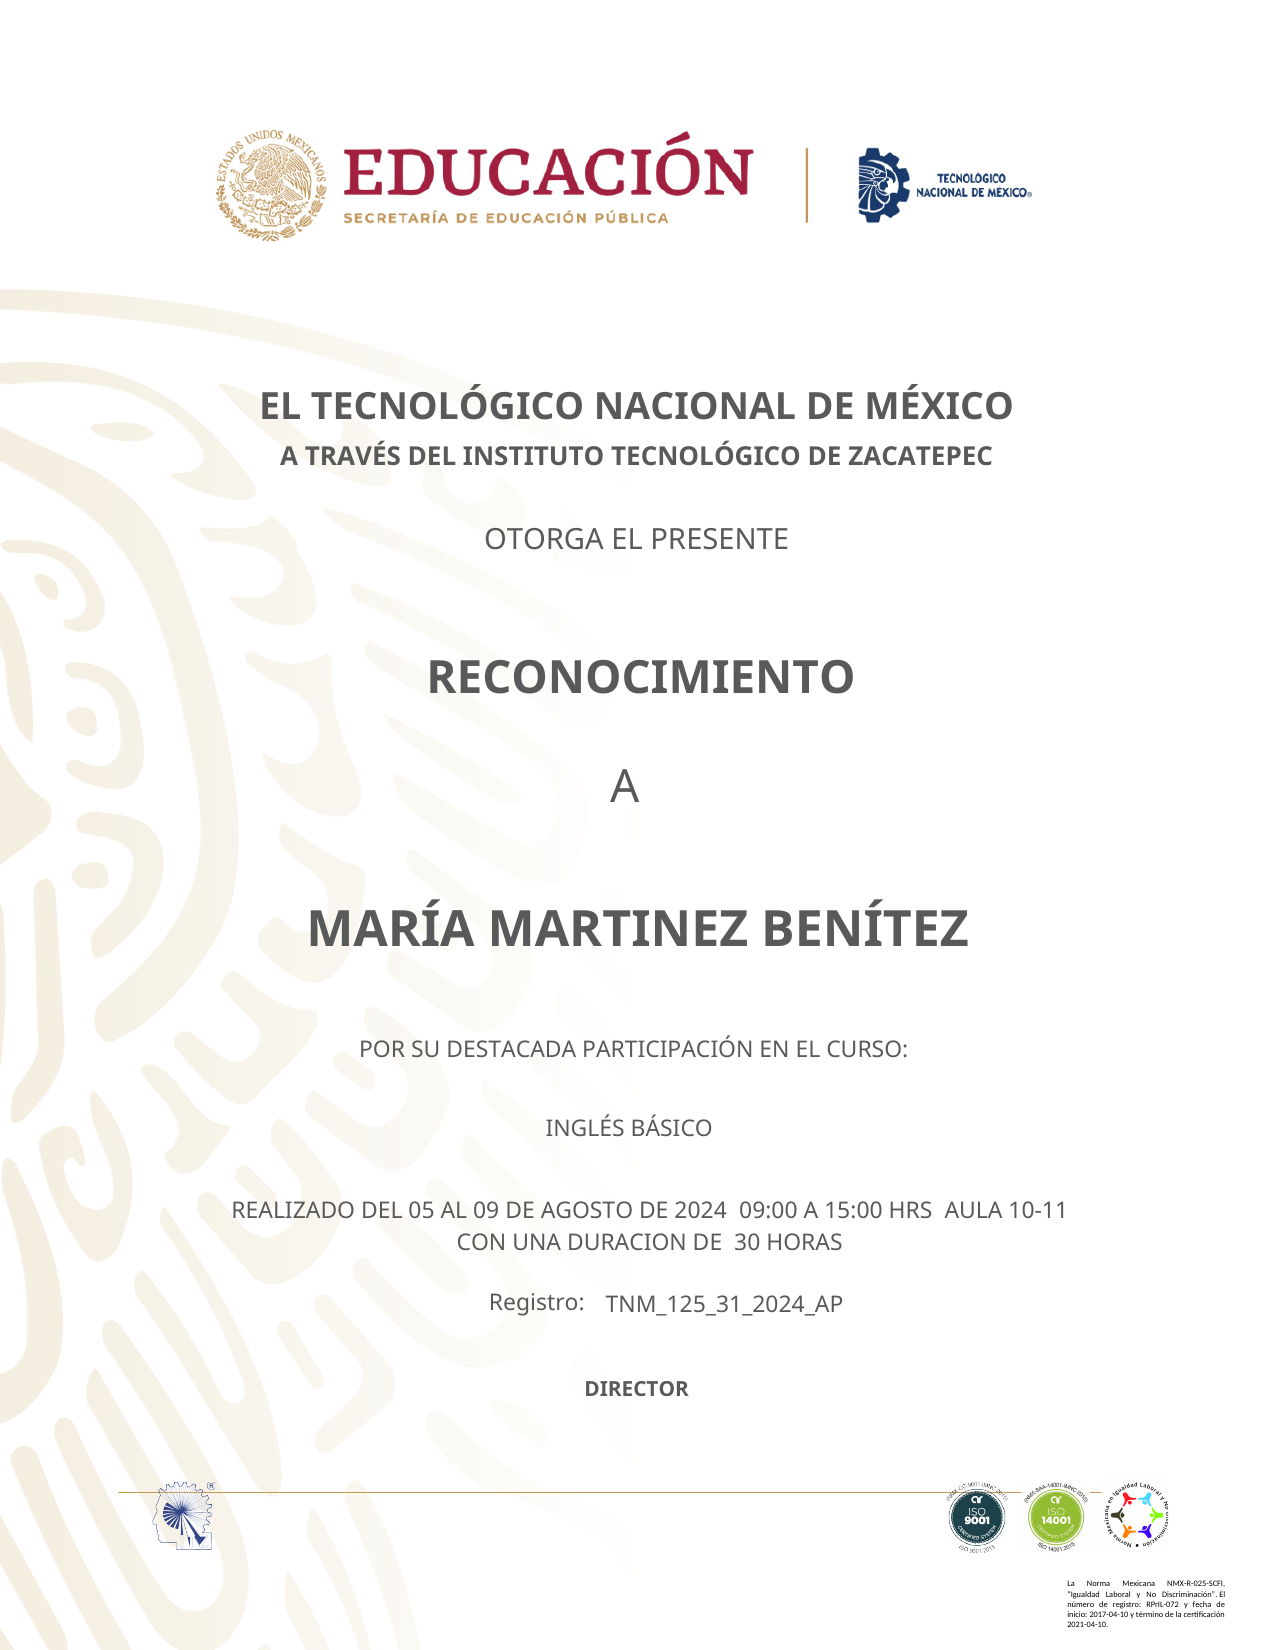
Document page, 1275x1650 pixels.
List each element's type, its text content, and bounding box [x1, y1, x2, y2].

text CON UNA DURACION DE 30 HORAS [118, 1225, 1181, 1257]
picture [943, 1482, 1017, 1555]
text REALIZADO DEL 05 AL 09 DE AGOSTO DE 2024 ⁣ 09:00 A 15:00 HRS ⁣ AULA 10-11 [118, 1194, 1181, 1225]
picture [1101, 1476, 1169, 1552]
text MARÍA MARTINEZ BENÍTEZ [0, 893, 1275, 961]
picture [152, 1482, 216, 1550]
text TNM_125_31_2024_AP [605, 1288, 930, 1319]
picture [210, 129, 1036, 242]
text INGLÉS BÁSICO [118, 1112, 1122, 1143]
picture [1021, 1482, 1090, 1553]
